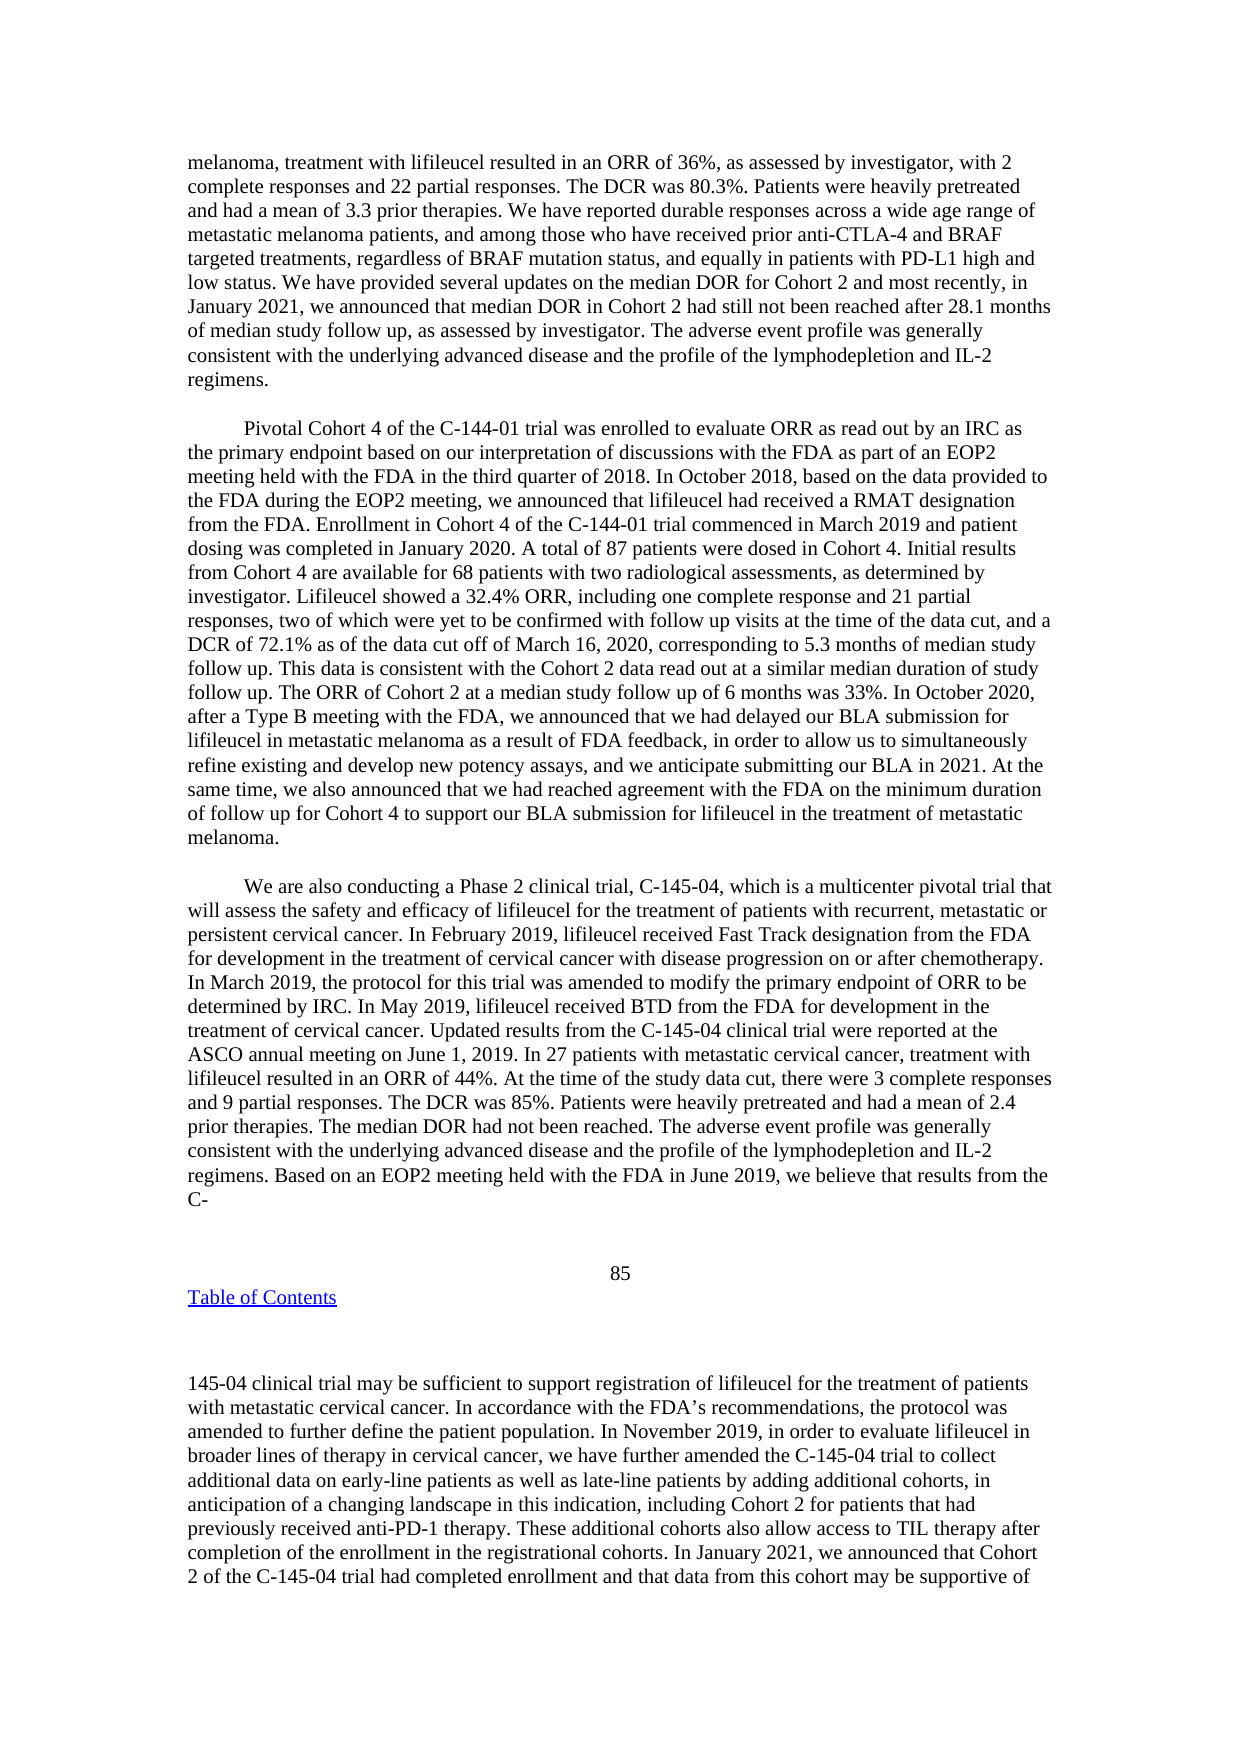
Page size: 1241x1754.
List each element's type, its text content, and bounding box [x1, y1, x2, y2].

text 85 [187, 1261, 1053, 1285]
text Table of Contents [187, 1285, 1053, 1309]
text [187, 150, 1053, 391]
text We are also conducting a Phase 2 clinical trial, C-145-04, which is a multicenter pivotal trial that will assess the safety and efficacy of lifileucel for the treatment of patients with recurrent, metastatic or persistent cervical cancer. In February 2019, lifileucel received Fast Track designation from the FDA for development in the treatment of cervical cancer with disease progression on or after chemotherapy. In March 2019, the protocol for this trial was amended to modify the primary endpoint of ORR to be determined by IRC. In May 2019, lifileucel received BTD from the FDA for development in the treatment of cervical cancer. Updated results from the C-145-04 clinical trial were reported at the ASCO annual meeting on June 1, 2019. In 27 patients with metastatic cervical cancer, treatment with lifileucel resulted in an ORR of 44%. At the time of the study data cut, there were 3 complete responses and 9 partial responses. The DCR was 85%. Patients were heavily pretreated and had a mean of 2.4 prior therapies. The median DOR had not been reached. The adverse event profile was generally consistent with the underlying advanced disease and the profile of the lymphodepletion and IL-2 regimens. Based on an EOP2 meeting held with the FDA in June 2019, we believe that results from the C- [187, 874, 1053, 1211]
text Pivotal Cohort 4 of the C-144-01 trial was enrolled to evaluate ORR as read out by an IRC as the primary endpoint based on our interpretation of discussions with the FDA as part of an EOP2 meeting held with the FDA in the third quarter of 2018. In October 2018, based on the data provided to the FDA during the EOP2 meeting, we announced that lifileucel had received a RMAT designation from the FDA. Enrollment in Cohort 4 of the C-144-01 trial commenced in March 2019 and patient dosing was completed in January 2020. A total of 87 patients were dosed in Cohort 4. Initial results from Cohort 4 are available for 68 patients with two radiological assessments, as determined by investigator. Lifileucel showed a 32.4% ORR, including one complete response and 21 partial responses, two of which were yet to be confirmed with follow up visits at the time of the data cut, and a DCR of 72.1% as of the data cut off of March 16, 2020, corresponding to 5.3 months of median study follow up. This data is consistent with the Cohort 2 data read out at a similar median duration of study follow up. The ORR of Cohort 2 at a median study follow up of 6 months was 33%. In October 2020, after a Type B meeting with the FDA, we announced that we had delayed our BLA submission for lifileucel in metastatic melanoma as a result of FDA feedback, in order to allow us to simultaneously refine existing and develop new potency assays, and we anticipate submitting our BLA in 2021. At the same time, we also announced that we had reached agreement with the FDA on the minimum duration of follow up for Cohort 4 to support our BLA submission for lifileucel in the treatment of metastatic melanoma. [187, 416, 1053, 849]
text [187, 1371, 1053, 1588]
